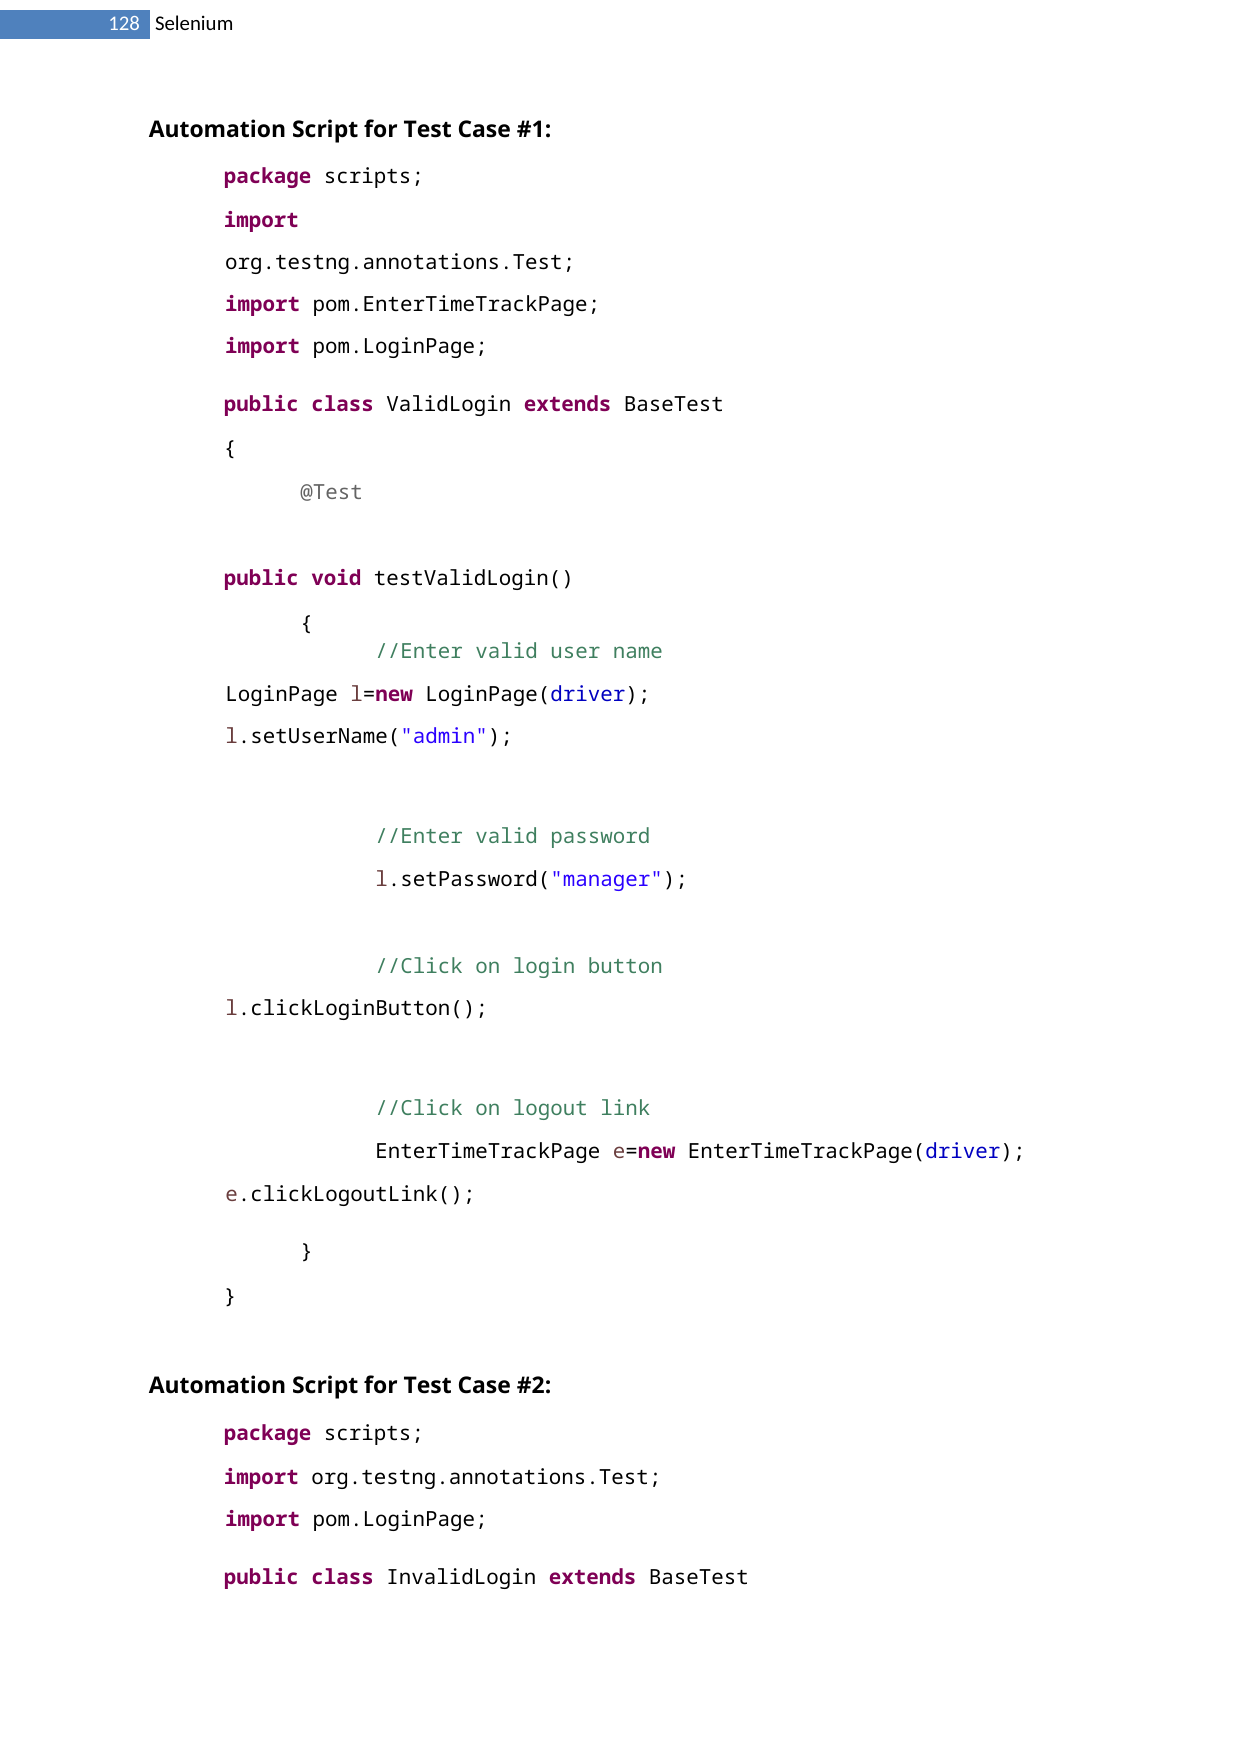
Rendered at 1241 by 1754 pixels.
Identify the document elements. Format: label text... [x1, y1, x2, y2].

text public class ValidLogin extends BaseTest [224, 389, 1177, 417]
text Automation Script for Test Case #1: [148, 113, 1177, 144]
text import org.testng.annotations.Test; import pom.LoginPage; [224, 1462, 707, 1533]
text //Click on logout link [224, 1093, 1178, 1122]
text public class InvalidLogin extends BaseTest [224, 1562, 1177, 1591]
text @Test [224, 477, 1178, 506]
text } [224, 1237, 1177, 1265]
text //Enter valid password [224, 821, 1178, 850]
text import org.testng.annotations.Test; import pom.EnterTimeTrackPage; import pom.LoginPage; [224, 205, 649, 360]
text package scripts; [224, 161, 1177, 189]
text } [224, 1281, 1177, 1309]
text EnterTimeTrackPage e=new EnterTimeTrackPage(driver); e.clickLogoutLink(); [224, 1136, 1177, 1207]
text { [224, 433, 1177, 462]
text package scripts; [224, 1418, 1177, 1446]
text Automation Script for Test Case #2: [148, 1369, 1177, 1401]
text //Enter valid user name LoginPage l=new LoginPage(driver); l.setUserName("admin"); [224, 637, 776, 749]
text //Click on login button l.clickLoginButton(); [224, 951, 891, 1022]
text { [224, 608, 1177, 636]
text public void testValidLogin() [224, 563, 1177, 592]
text l.setPassword("manager"); [224, 864, 1177, 893]
